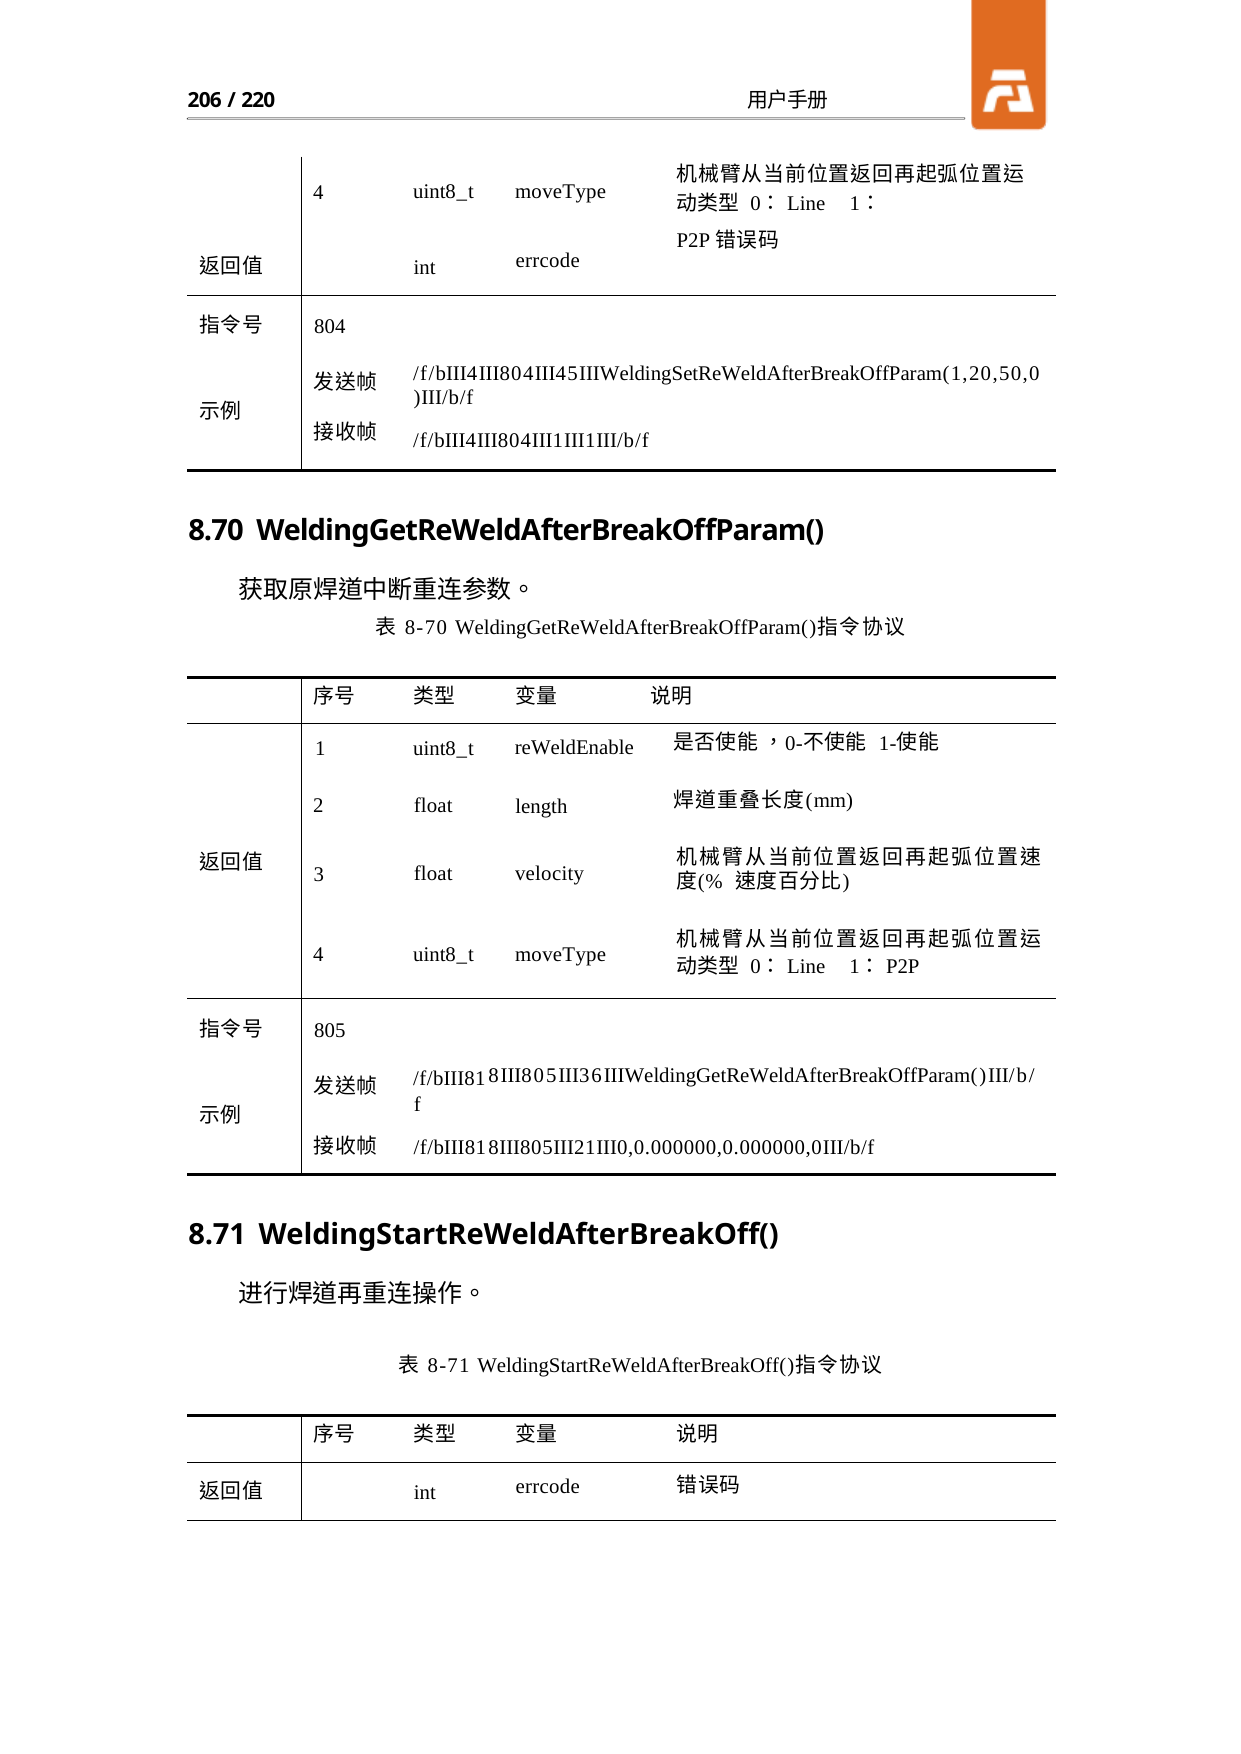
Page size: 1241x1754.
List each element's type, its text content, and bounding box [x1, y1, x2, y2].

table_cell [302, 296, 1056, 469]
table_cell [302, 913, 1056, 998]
text 进行焊道再重连操作。 [238, 1281, 1056, 1308]
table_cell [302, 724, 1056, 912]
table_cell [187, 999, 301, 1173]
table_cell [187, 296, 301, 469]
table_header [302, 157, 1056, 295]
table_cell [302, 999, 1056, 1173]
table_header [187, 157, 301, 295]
text 表 8-71 WeldingStartReWeldAfterBreakOff()指令协议 [399, 1354, 1056, 1377]
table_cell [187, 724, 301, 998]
text 表 8-70 WeldingGetReWeldAfterBreakOffParam()指令协议 [376, 617, 1056, 639]
text 8.71 WeldingStartReWeldAfterBreakOff() [188, 1221, 1056, 1251]
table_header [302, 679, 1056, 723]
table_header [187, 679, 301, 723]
text 8.70 WeldingGetReWeldAfterBreakOffParam() [188, 517, 1056, 547]
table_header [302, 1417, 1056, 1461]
picture [971, 0, 1049, 131]
text 获取原焊道中断重连参数。 [239, 577, 1056, 604]
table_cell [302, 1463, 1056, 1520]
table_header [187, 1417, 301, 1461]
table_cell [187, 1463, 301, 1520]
